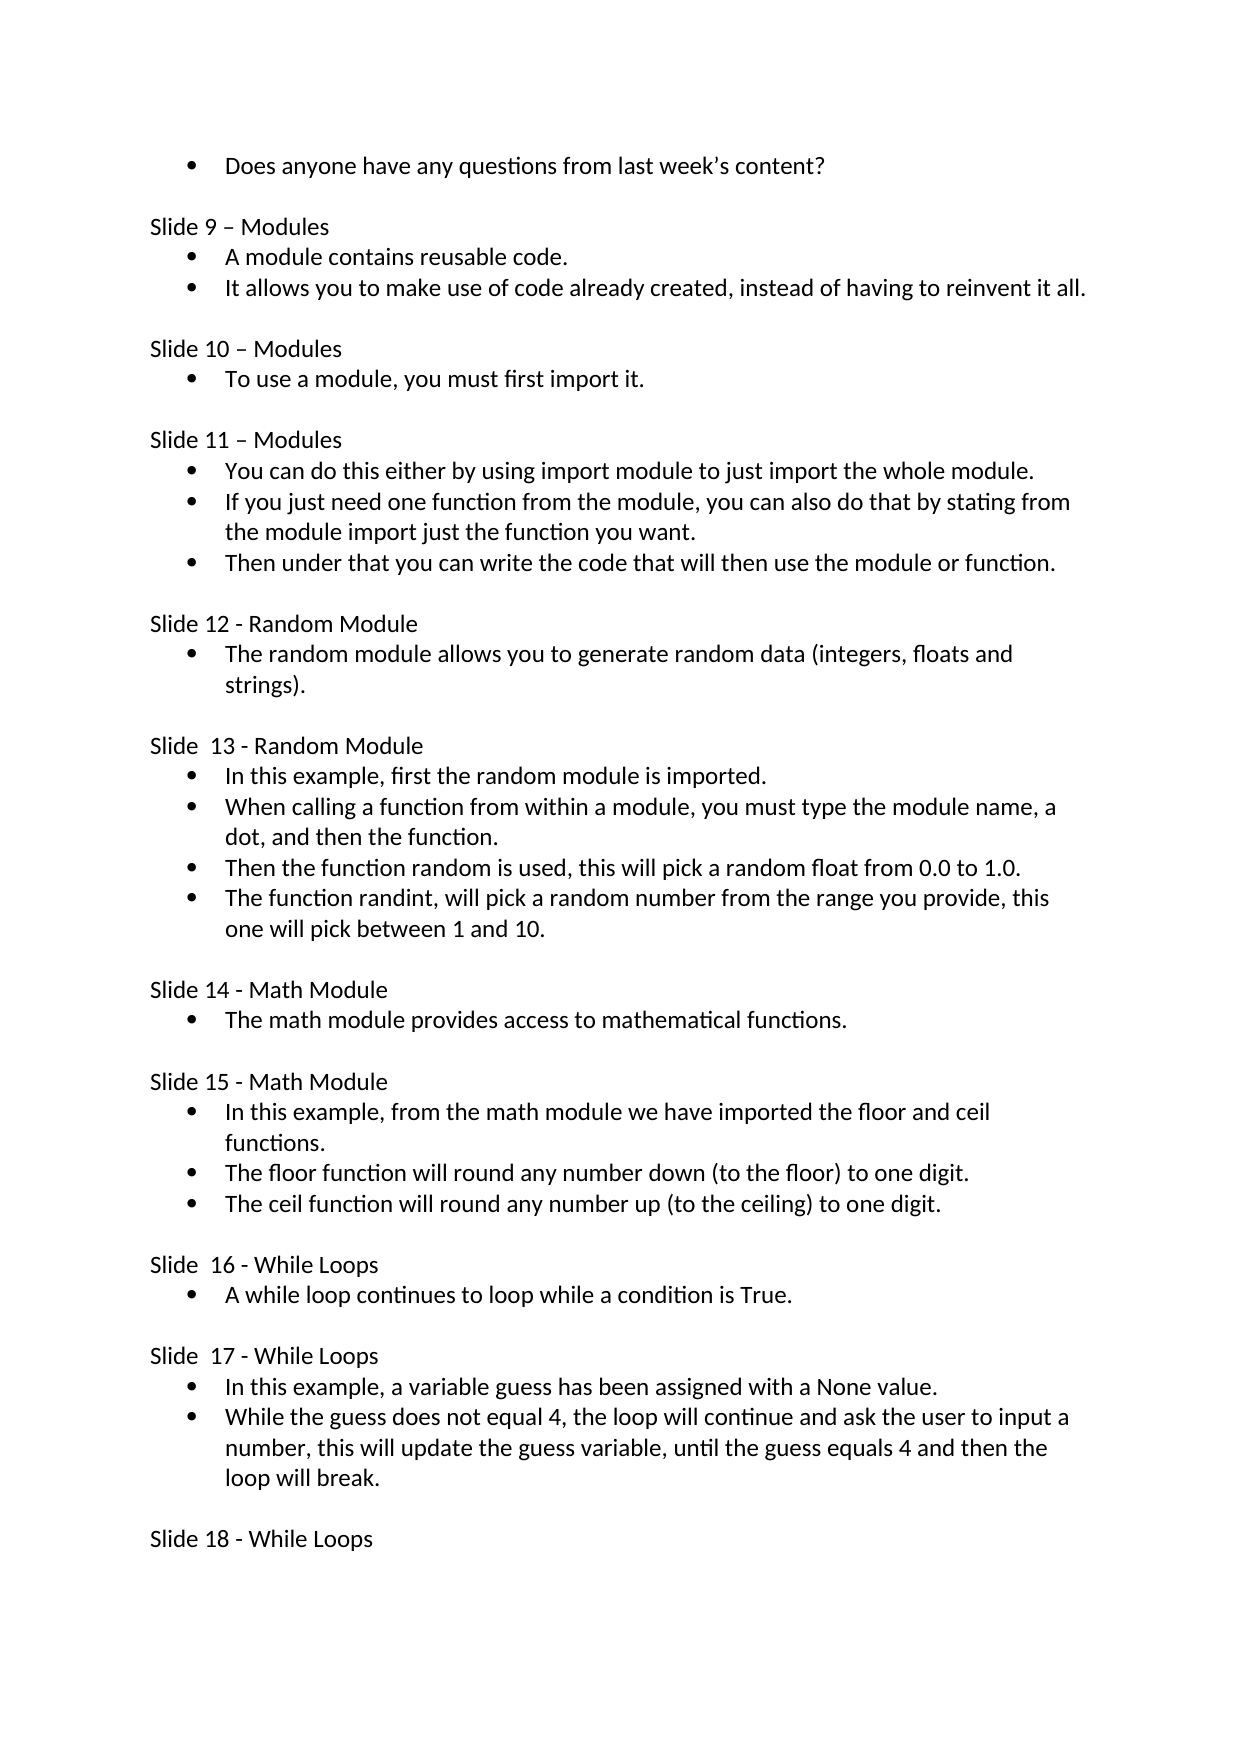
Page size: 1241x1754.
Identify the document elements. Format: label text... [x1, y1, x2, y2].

text Slide 10 – Modules [150, 333, 1090, 364]
list A module contains reusable code. [187, 242, 1090, 272]
text Slide 9 – Modules [150, 211, 1090, 242]
text Slide 16 - While Loops [150, 1249, 1090, 1279]
list When calling a function from within a module, you must type the module name, a dot, and then the function. [187, 791, 1090, 852]
list In this example, a variable guess has been assigned with a None value. [187, 1371, 1090, 1401]
list A while loop continues to loop while a condition is True. [187, 1279, 1090, 1310]
list In this example, from the math module we have imported the floor and ceil functions. [187, 1096, 1090, 1157]
text Slide 11 – Modules [150, 425, 1090, 455]
text Slide 12 - Random Module [150, 608, 1090, 638]
list Then under that you can write the code that will then use the module or function. [187, 547, 1090, 577]
text Slide 18 - While Loops [150, 1523, 1090, 1554]
list While the guess does not equal 4, the loop will continue and ask the user to input a number, this will update the guess variable, until the guess equals 4 and then the loop will break. [187, 1401, 1090, 1493]
list In this example, first the random module is imported. [187, 760, 1090, 791]
list The math module provides access to mathematical functions. [187, 1004, 1090, 1035]
list It allows you to make use of code already created, instead of having to reinvent it all. [187, 272, 1090, 303]
text Slide 17 - While Loops [150, 1340, 1090, 1371]
list Does anyone have any questions from last week’s content? [187, 150, 1090, 181]
list The function randint, will pick a random number from the range you provide, this one will pick between 1 and 10. [187, 882, 1090, 943]
text Slide 14 - Math Module [150, 974, 1090, 1004]
list If you just need one function from the module, you can also do that by stating from the module import just the function you want. [187, 486, 1090, 547]
list To use a module, you must first import it. [187, 364, 1090, 394]
text Slide 15 - Math Module [150, 1066, 1090, 1096]
text Slide 13 - Random Module [150, 730, 1090, 760]
list The random module allows you to generate random data (integers, floats and strings). [187, 638, 1090, 699]
list Then the function random is used, this will pick a random float from 0.0 to 1.0. [187, 852, 1090, 882]
list The ceil function will round any number up (to the ceiling) to one digit. [187, 1188, 1090, 1218]
list The floor function will round any number down (to the floor) to one digit. [187, 1157, 1090, 1188]
list You can do this either by using import module to just import the whole module. [187, 455, 1090, 486]
